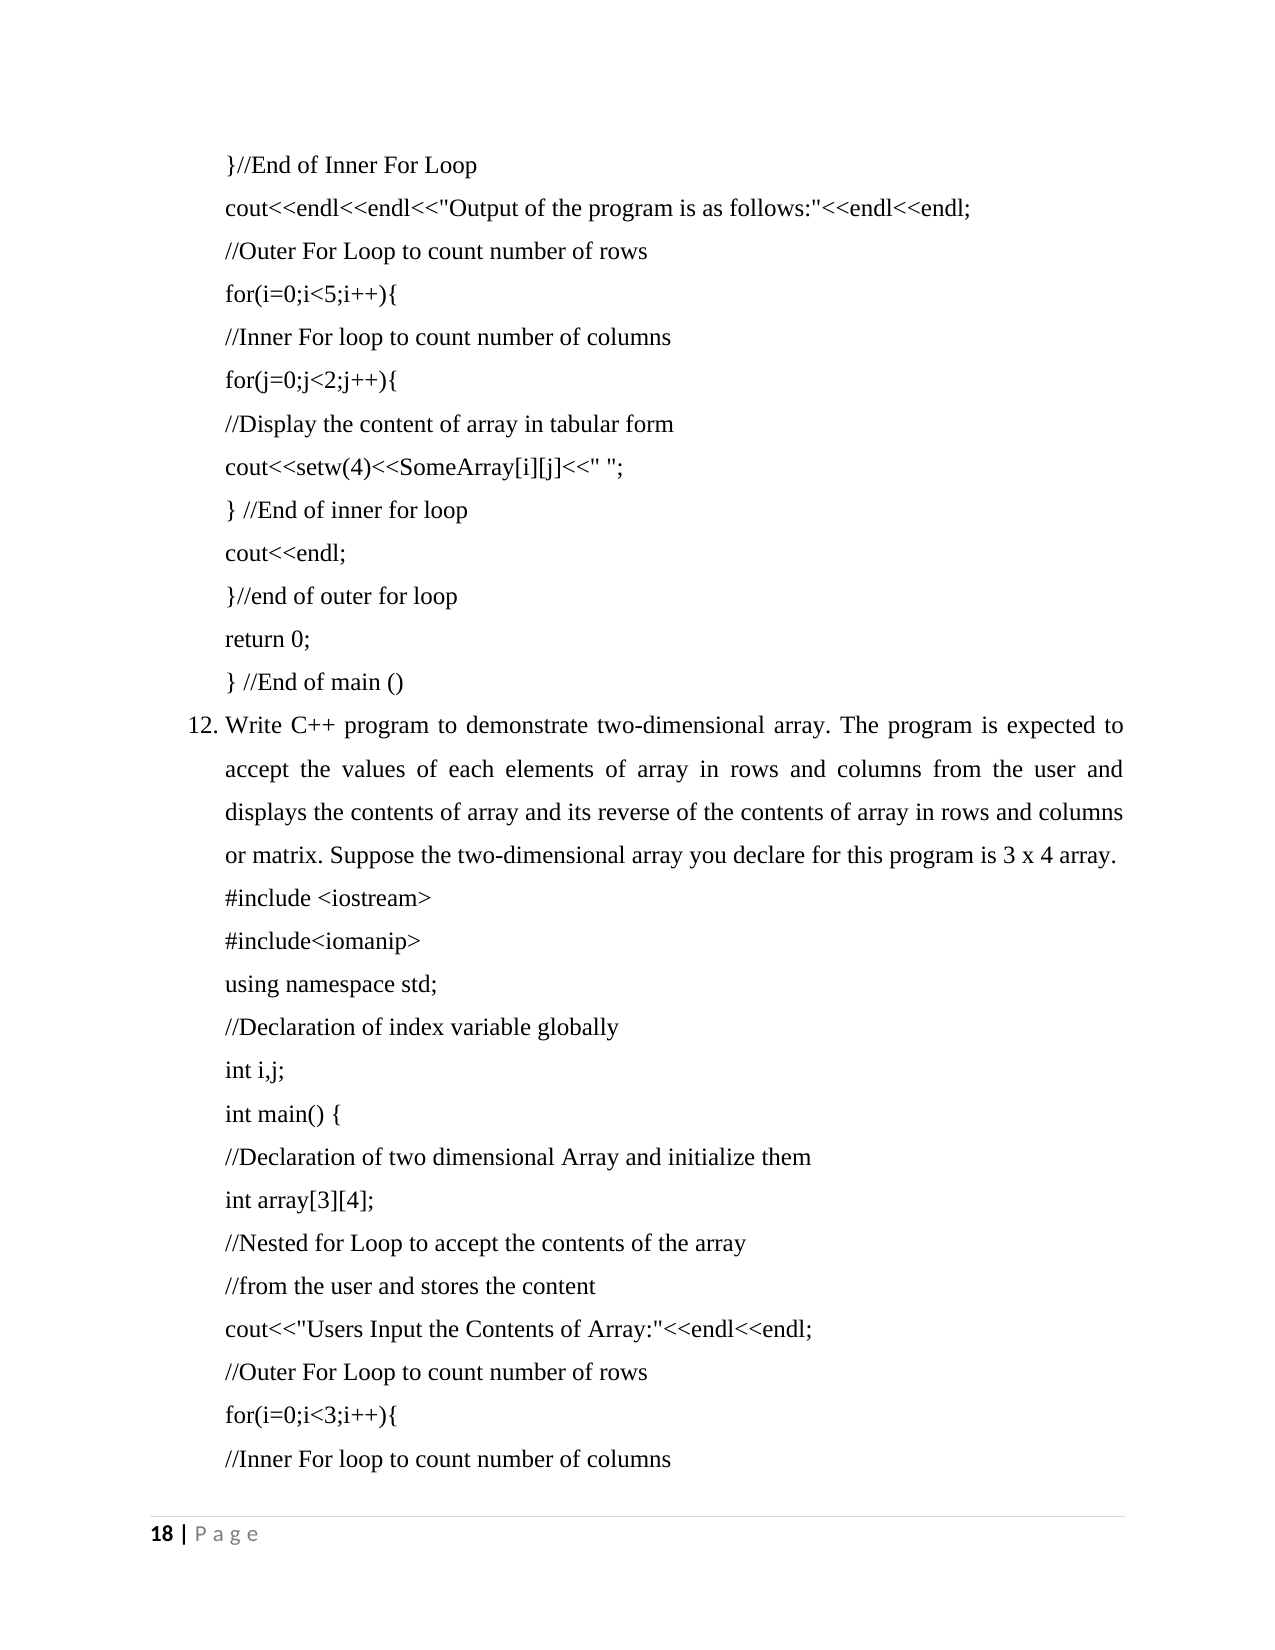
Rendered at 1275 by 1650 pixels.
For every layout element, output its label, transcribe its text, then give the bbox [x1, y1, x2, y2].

text for(i=0;i<3;i++){ [225, 1401, 1125, 1429]
list //Display the content of array in tabular form [225, 409, 1125, 437]
list return 0; [225, 624, 1125, 653]
list }//end of outer for loop [225, 581, 1125, 610]
text #include <iostream> [225, 883, 1125, 912]
text int array[3][4]; [225, 1185, 1125, 1214]
list cout<<endl; [225, 538, 1125, 567]
text #include<iomanip> [225, 926, 1125, 955]
text //Outer For Loop to count number of rows [225, 1357, 1125, 1386]
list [225, 322, 1125, 351]
list //Outer For Loop to count number of rows [225, 236, 1125, 265]
list for(j=0;j<2;j++){ [225, 366, 1125, 394]
text using namespace std; [225, 969, 1125, 998]
list }//End of Inner For Loop [225, 150, 1125, 179]
text //Declaration of index variable globally [225, 1012, 1125, 1041]
list for(i=0;i<5;i++){ [225, 279, 1125, 308]
list cout<<setw(4)<<SomeArray[i][j]<<" "; [225, 452, 1125, 481]
list } //End of main () [225, 667, 1125, 696]
text int main() { [225, 1099, 1125, 1127]
text //from the user and stores the content [225, 1271, 1125, 1300]
list cout<<endl<<endl<<"Output of the program is as follows:"<<endl<<endl; [225, 193, 1125, 222]
text //Inner For loop to count number of columns [225, 1444, 1125, 1472]
text int i,j; [225, 1056, 1125, 1084]
list } //End of inner for loop [225, 495, 1125, 524]
list Write C++ program to demonstrate two-dimensional array. The program is expected to accept the values of each elements of array in rows and columns from the user and displays the contents of array and its reverse of the contents of array in rows and columns or matrix. Suppose the two-dimensional array you declare for this program is 3 x 4 array. [187, 711, 1125, 869]
text cout<<"Users Input the Contents of Array:"<<endl<<endl; [225, 1314, 1125, 1343]
text //Declaration of two dimensional Array and initialize them [225, 1142, 1125, 1171]
text //Nested for Loop to accept the contents of the array [225, 1228, 1125, 1257]
